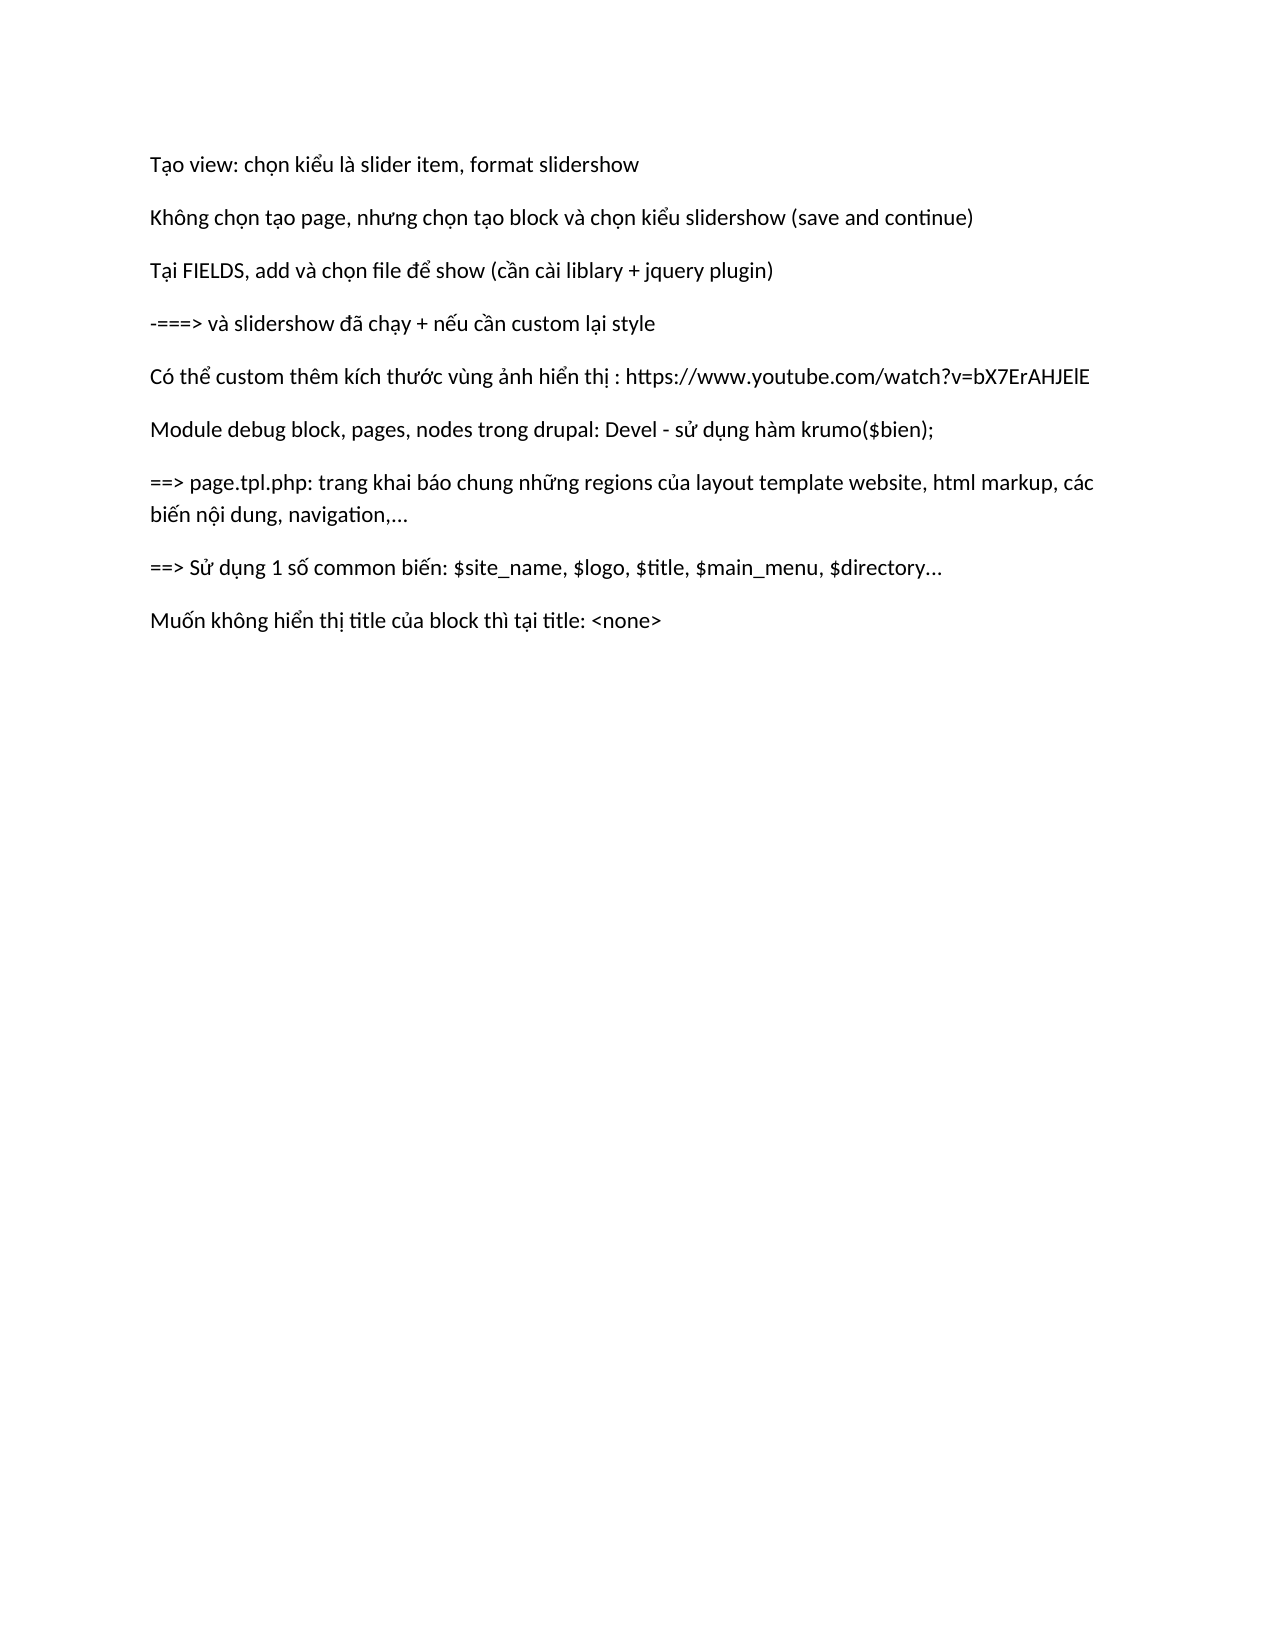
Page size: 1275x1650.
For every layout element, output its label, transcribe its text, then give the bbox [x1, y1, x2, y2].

text ==> page.tpl.php: trang khai báo chung những regions của layout template website, html markup, các biến nội dung, navigation,... [150, 468, 1125, 528]
text -===> và slidershow đã chạy + nếu cần custom lại style [150, 309, 1125, 337]
text Tạo view: chọn kiểu là slider item, format slidershow [150, 150, 1125, 178]
text Muốn không hiển thị title của block thì tại title: <none> [150, 606, 1125, 634]
text Không chọn tạo page, nhưng chọn tạo block và chọn kiểu slidershow (save and continue) [150, 203, 1125, 231]
text Tại FIELDS, add và chọn file để show (cần cài liblary + jquery plugin) [150, 256, 1125, 284]
text Module debug block, pages, nodes trong drupal: Devel - sử dụng hàm krumo($bien); [150, 415, 1125, 443]
text Có thể custom thêm kích thước vùng ảnh hiển thị : https://www.youtube.com/watch?v=bX7ErAHJElE [150, 362, 1125, 390]
text ==> Sử dụng 1 số common biến: $site_name, $logo, $title, $main_menu, $directory... [150, 553, 1125, 581]
